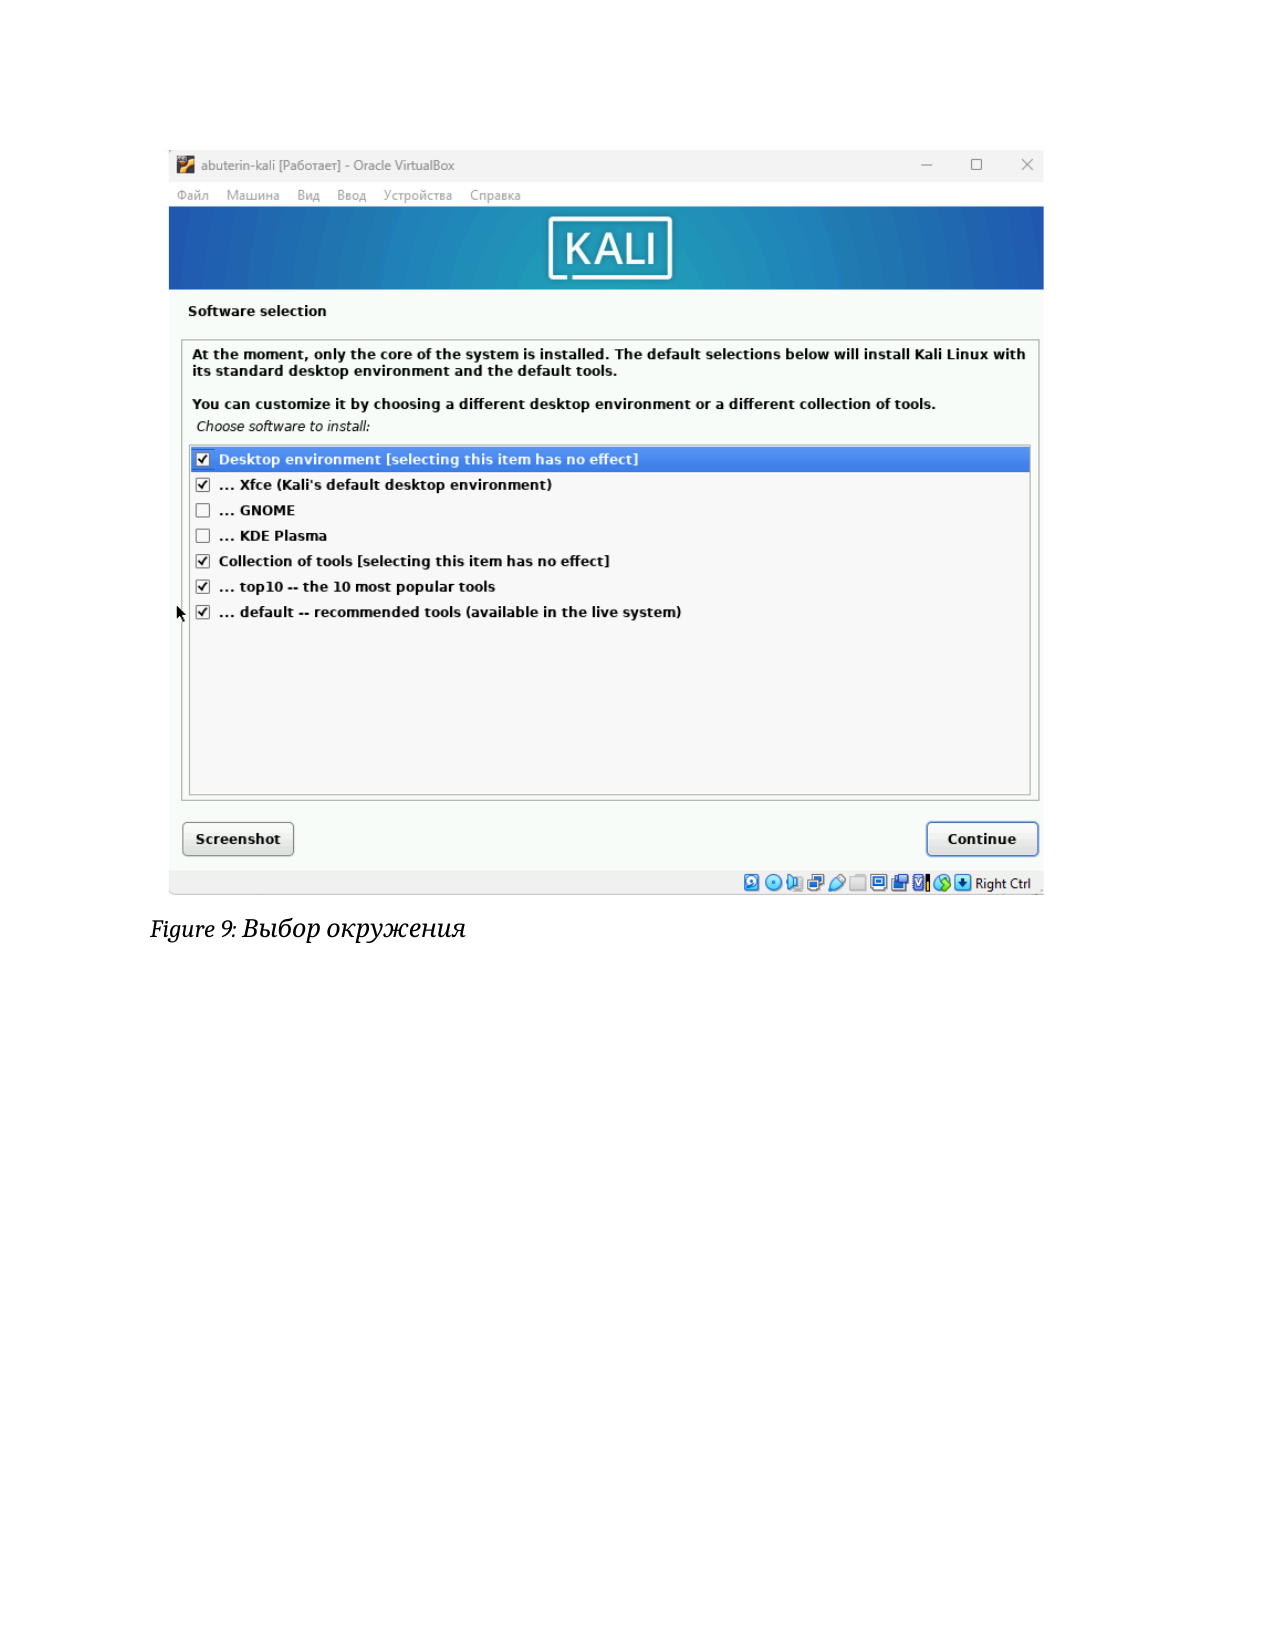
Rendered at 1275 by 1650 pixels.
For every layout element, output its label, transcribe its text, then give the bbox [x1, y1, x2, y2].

text Figure 9: Выбор окружения [150, 915, 1125, 944]
picture [168, 150, 1044, 895]
